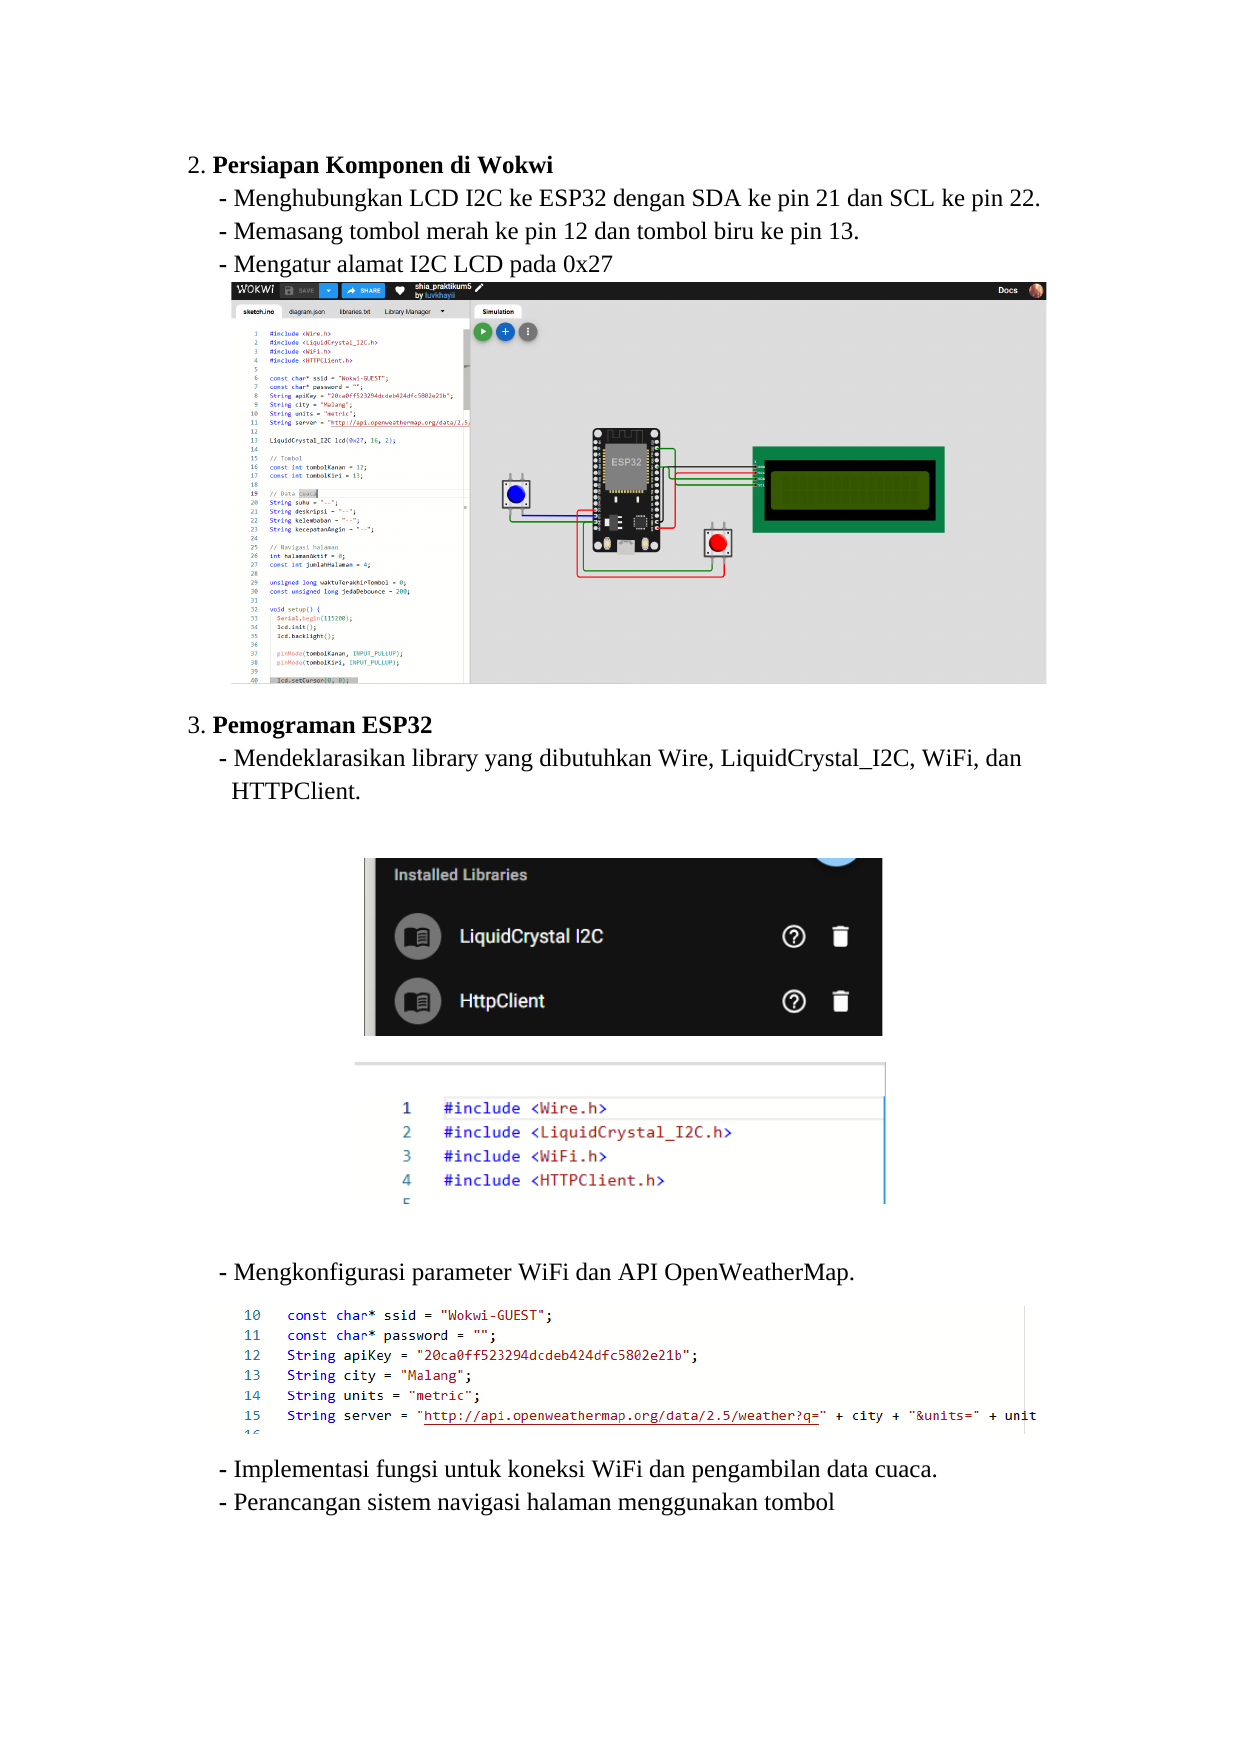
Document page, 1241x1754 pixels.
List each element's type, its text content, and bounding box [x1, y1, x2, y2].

list - Mengkonfigurasi parameter WiFi dan API OpenWeatherMap. [187, 1224, 1053, 1285]
list Pemograman ESP32 - Mendeklarasikan library yang dibutuhkan Wire, LiquidCrystal_I2C, WiFi, dan HTTPClient. [187, 710, 1053, 804]
picture [364, 858, 883, 1036]
picture [204, 1306, 1036, 1434]
picture [354, 1062, 886, 1204]
list - Implementasi fungsi untuk koneksi WiFi dan pengambilan data cuaca. - Perancangan sistem navigasi halaman menggunakan tombol [187, 1454, 1053, 1516]
picture [231, 282, 1047, 684]
